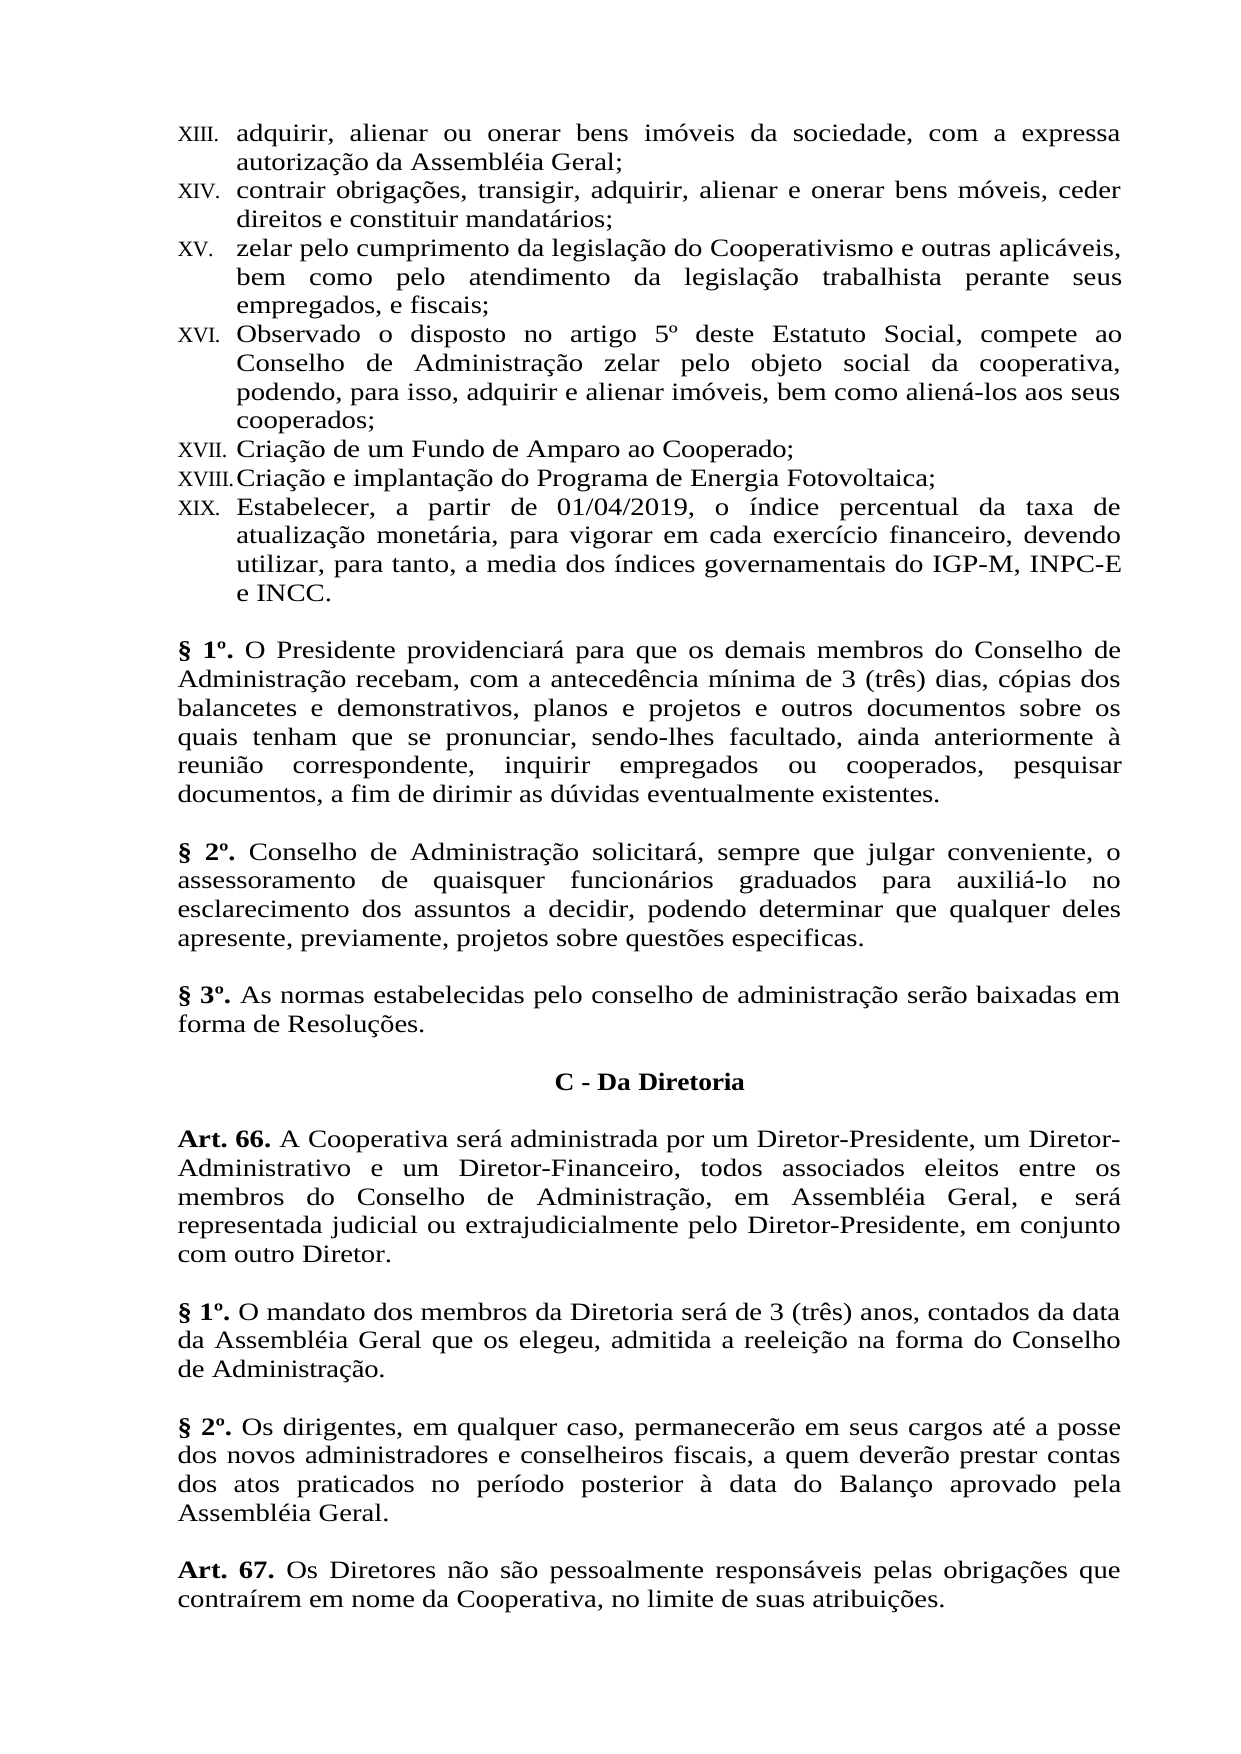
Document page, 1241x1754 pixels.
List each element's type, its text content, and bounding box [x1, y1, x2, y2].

text § 1º. O mandato dos membros da Diretoria será de 3 (três) anos, contados da data da Assembléia Geral que os elegeu, admitida a reeleição na forma do Conselho de Administração. [177, 1297, 1122, 1383]
text § 2º. Conselho de Administração solicitará, sempre que julgar conveniente, o assessoramento de quaisquer funcionários graduados para auxiliá-lo no esclarecimento dos assuntos a decidir, podendo determinar que qualquer deles apresente, previamente, projetos sobre questões especificas. [177, 837, 1122, 952]
list zelar pelo cumprimento da legislação do Cooperativismo e outras aplicáveis, bem como pelo atendimento da legislação trabalhista perante seus empregados, e fiscais; [177, 233, 1122, 319]
list Criação de um Fundo de Amparo ao Cooperado; [177, 434, 1122, 463]
list C - Da Diretoria [177, 1067, 1122, 1096]
text § 3º. As normas estabelecidas pelo conselho de administração serão baixadas em forma de Resoluções. [177, 981, 1122, 1038]
text Art. 67. Os Diretores não são pessoalmente responsáveis pelas obrigações que contraírem em nome da Cooperativa, no limite de suas atribuições. [177, 1556, 1122, 1613]
text Art. 66. A Cooperativa será administrada por um Diretor-Presidente, um Diretor- Administrativo e um Diretor-Financeiro, todos associados eleitos entre os membros do Conselho de Administração, em Assembléia Geral, e será representada judicial ou extrajudicialmente pelo Diretor-Presidente, em conjunto com outro Diretor. [177, 1124, 1122, 1268]
text § 2º. Os dirigentes, em qualquer caso, permanecerão em seus cargos até a posse dos novos administradores e conselheiros fiscais, a quem deverão prestar contas dos atos praticados no período posterior à data do Balanço aprovado pela Assembléia Geral. [177, 1412, 1122, 1527]
list Criação e implantação do Programa de Energia Fotovoltaica; [177, 463, 1122, 492]
list contrair obrigações, transigir, adquirir, alienar e onerar bens móveis, ceder direitos e constituir mandatários; [177, 176, 1122, 233]
list Observado o disposto no artigo 5º deste Estatuto Social, compete ao Conselho de Administração zelar pelo objeto social da cooperativa, podendo, para isso, adquirir e alienar imóveis, bem como aliená-los aos seus cooperados; [177, 319, 1122, 434]
list Estabelecer, a partir de 01/04/2019, o índice percentual da taxa de atualização monetária, para vigorar em cada exercício financeiro, devendo utilizar, para tanto, a media dos índices governamentais do IGP-M, INPC-E e INCC. [177, 492, 1122, 607]
text § 1º. O Presidente providenciará para que os demais membros do Conselho de Administração recebam, com a antecedência mínima de 3 (três) dias, cópias dos balancetes e demonstrativos, planos e projetos e outros documentos sobre os quais tenham que se pronunciar, sendo-lhes facultado, ainda anteriormente à reunião correspondente, inquirir empregados ou cooperados, pesquisar documentos, a fim de dirimir as dúvidas eventualmente existentes. [177, 636, 1122, 808]
list adquirir, alienar ou onerar bens imóveis da sociedade, com a expressa autorização da Assembléia Geral; [177, 118, 1122, 176]
